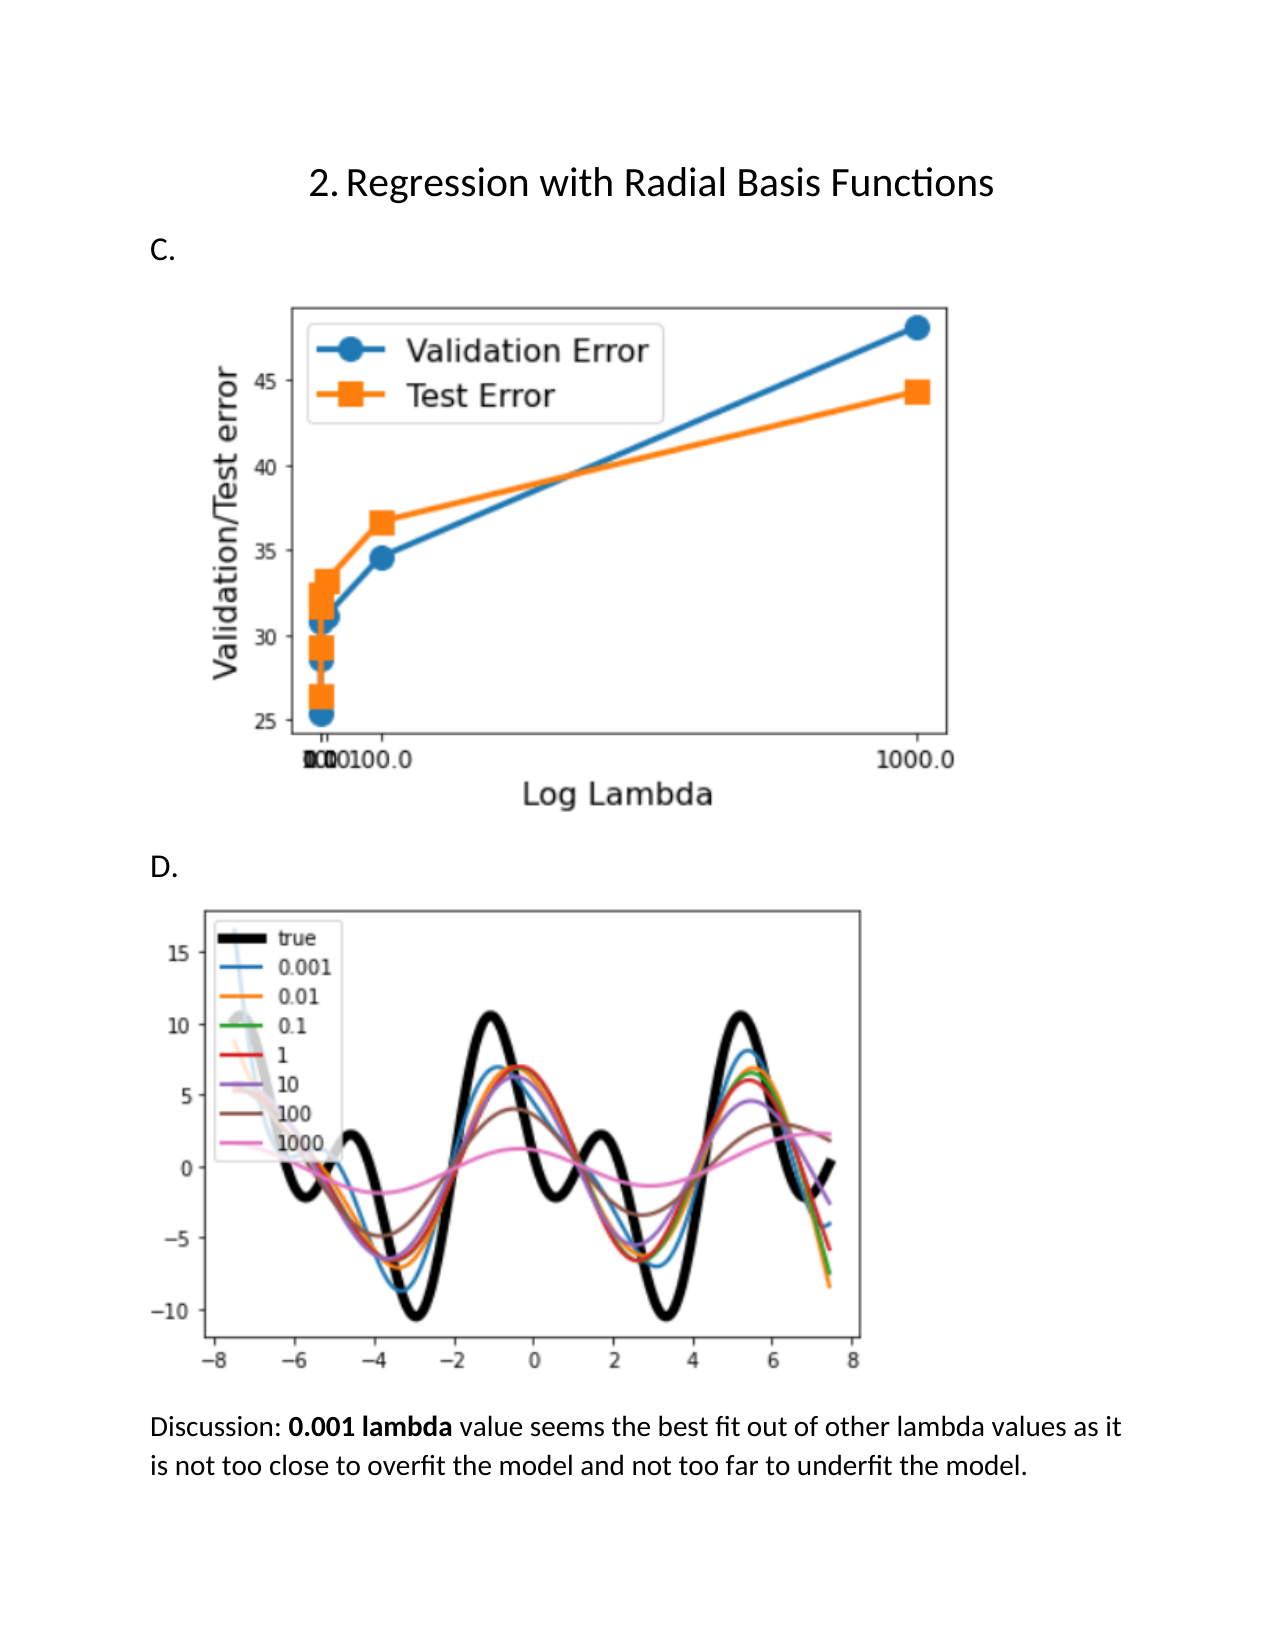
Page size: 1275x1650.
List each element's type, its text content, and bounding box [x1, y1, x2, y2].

text C. [150, 227, 1125, 268]
picture [150, 288, 1007, 826]
picture [150, 905, 887, 1390]
text Discussion: 0.001 lambda value seems the best fit out of other lambda values as it is not too close to overfit the model and not too far to underfit the model. [150, 1408, 1125, 1483]
list Regression with Radial Basis Functions [178, 156, 1125, 207]
text D. [150, 844, 1125, 885]
